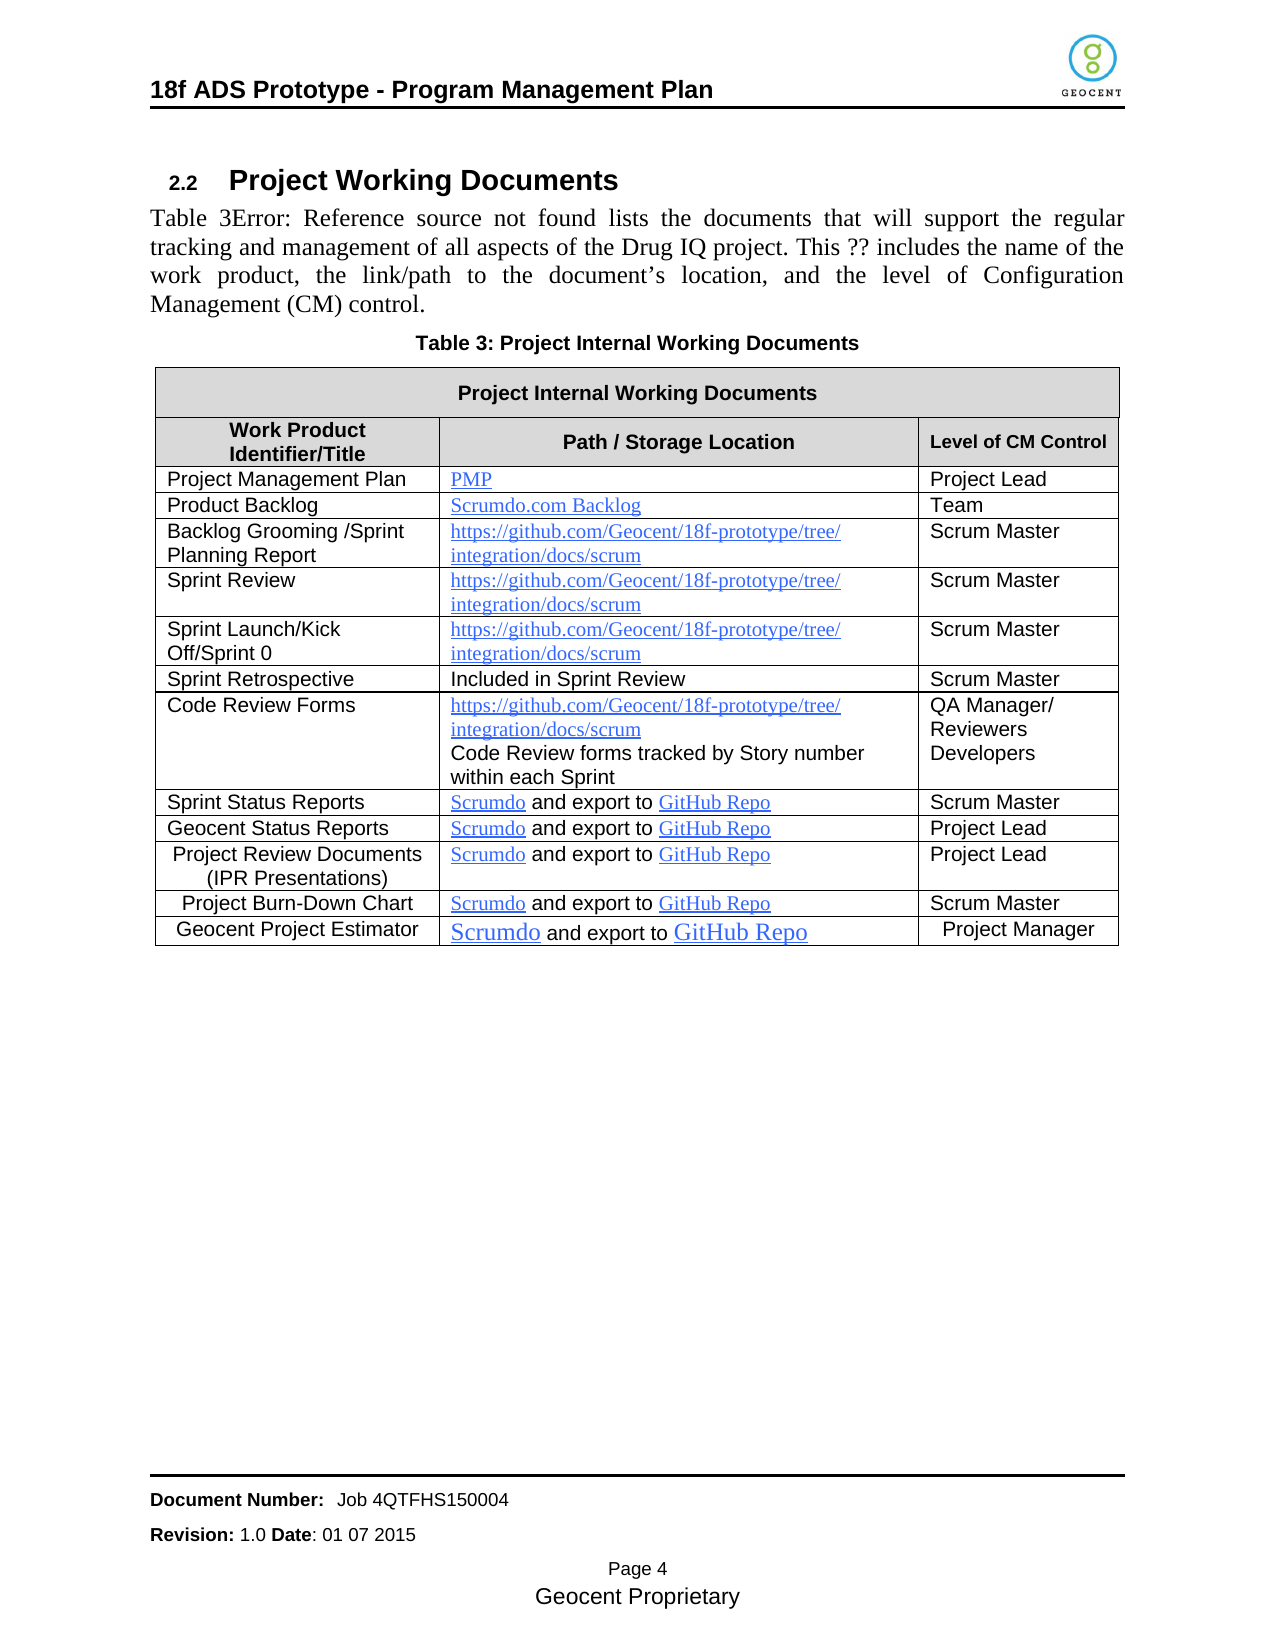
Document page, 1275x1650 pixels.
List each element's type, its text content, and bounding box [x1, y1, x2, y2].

table_cell https://github.com/Geocent/18f-prototype/tree/integration/docs/scrum Code Review forms tracked by Story number within each Sprint [440, 693, 918, 788]
table_cell Product Backlog [156, 493, 439, 518]
table_cell Scrum Master [919, 666, 1118, 691]
table_cell Sprint Status Reports [156, 790, 439, 814]
table_cell Scrumdo.com Backlog [440, 493, 918, 518]
table_cell Scrumdo and export to GitHub Repo [440, 842, 918, 889]
table_cell Sprint Launch/Kick Off/Sprint 0 [156, 617, 439, 665]
table_cell Path / Storage Location [440, 418, 918, 466]
table_cell Project Burn-Down Chart [156, 891, 439, 916]
table_cell Scrum Master [919, 617, 1118, 665]
table_cell https://github.com/Geocent/18f-prototype/tree/integration/docs/scrum [440, 617, 918, 665]
table_cell Sprint Review [156, 568, 439, 616]
table_cell Scrumdo and export to GitHub Repo [440, 816, 918, 841]
table_cell Scrumdo and export to GitHub Repo [440, 891, 918, 916]
table_cell Geocent Status Reports [156, 816, 439, 841]
table_cell Team [919, 493, 1118, 518]
table_cell Scrum Master [919, 790, 1118, 814]
table_cell Scrumdo and export to GitHub Repo [440, 917, 918, 945]
table_cell Project Lead [919, 842, 1118, 889]
table_cell Scrum Master [919, 568, 1118, 616]
table_cell Work Product Identifier/Title [156, 418, 439, 466]
table_header Project Internal Working Documents [156, 368, 1119, 417]
table_cell Backlog Grooming /Sprint Planning Report [156, 519, 439, 567]
table_cell Sprint Retrospective [156, 666, 439, 691]
table_cell Project Management Plan [156, 467, 439, 492]
table_cell Project Lead [919, 467, 1118, 492]
table_cell https://github.com/Geocent/18f-prototype/tree/integration/docs/scrum [440, 519, 918, 567]
table_cell Code Review Forms [156, 693, 439, 788]
table_cell Included in Sprint Review [440, 666, 918, 691]
table_cell Project Lead [919, 816, 1118, 841]
table_cell QA Manager/ Reviewers Developers [919, 693, 1118, 788]
table_cell Project Review Documents (IPR Presentations) [156, 842, 439, 889]
table_cell PMP [440, 467, 918, 492]
table_cell Project Manager [919, 917, 1118, 945]
table_cell Scrum Master [919, 519, 1118, 567]
subtitle Project Working Documents [169, 163, 1125, 197]
text Table 3: Project Internal Working Documents [150, 330, 1125, 354]
table_cell Level of CM Control [919, 418, 1118, 466]
table_cell https://github.com/Geocent/18f-prototype/tree/integration/docs/scrum [440, 568, 918, 616]
table_cell Scrumdo and export to GitHub Repo [440, 790, 918, 814]
table_cell Scrum Master [919, 891, 1118, 916]
table_cell Geocent Project Estimator [156, 917, 439, 945]
